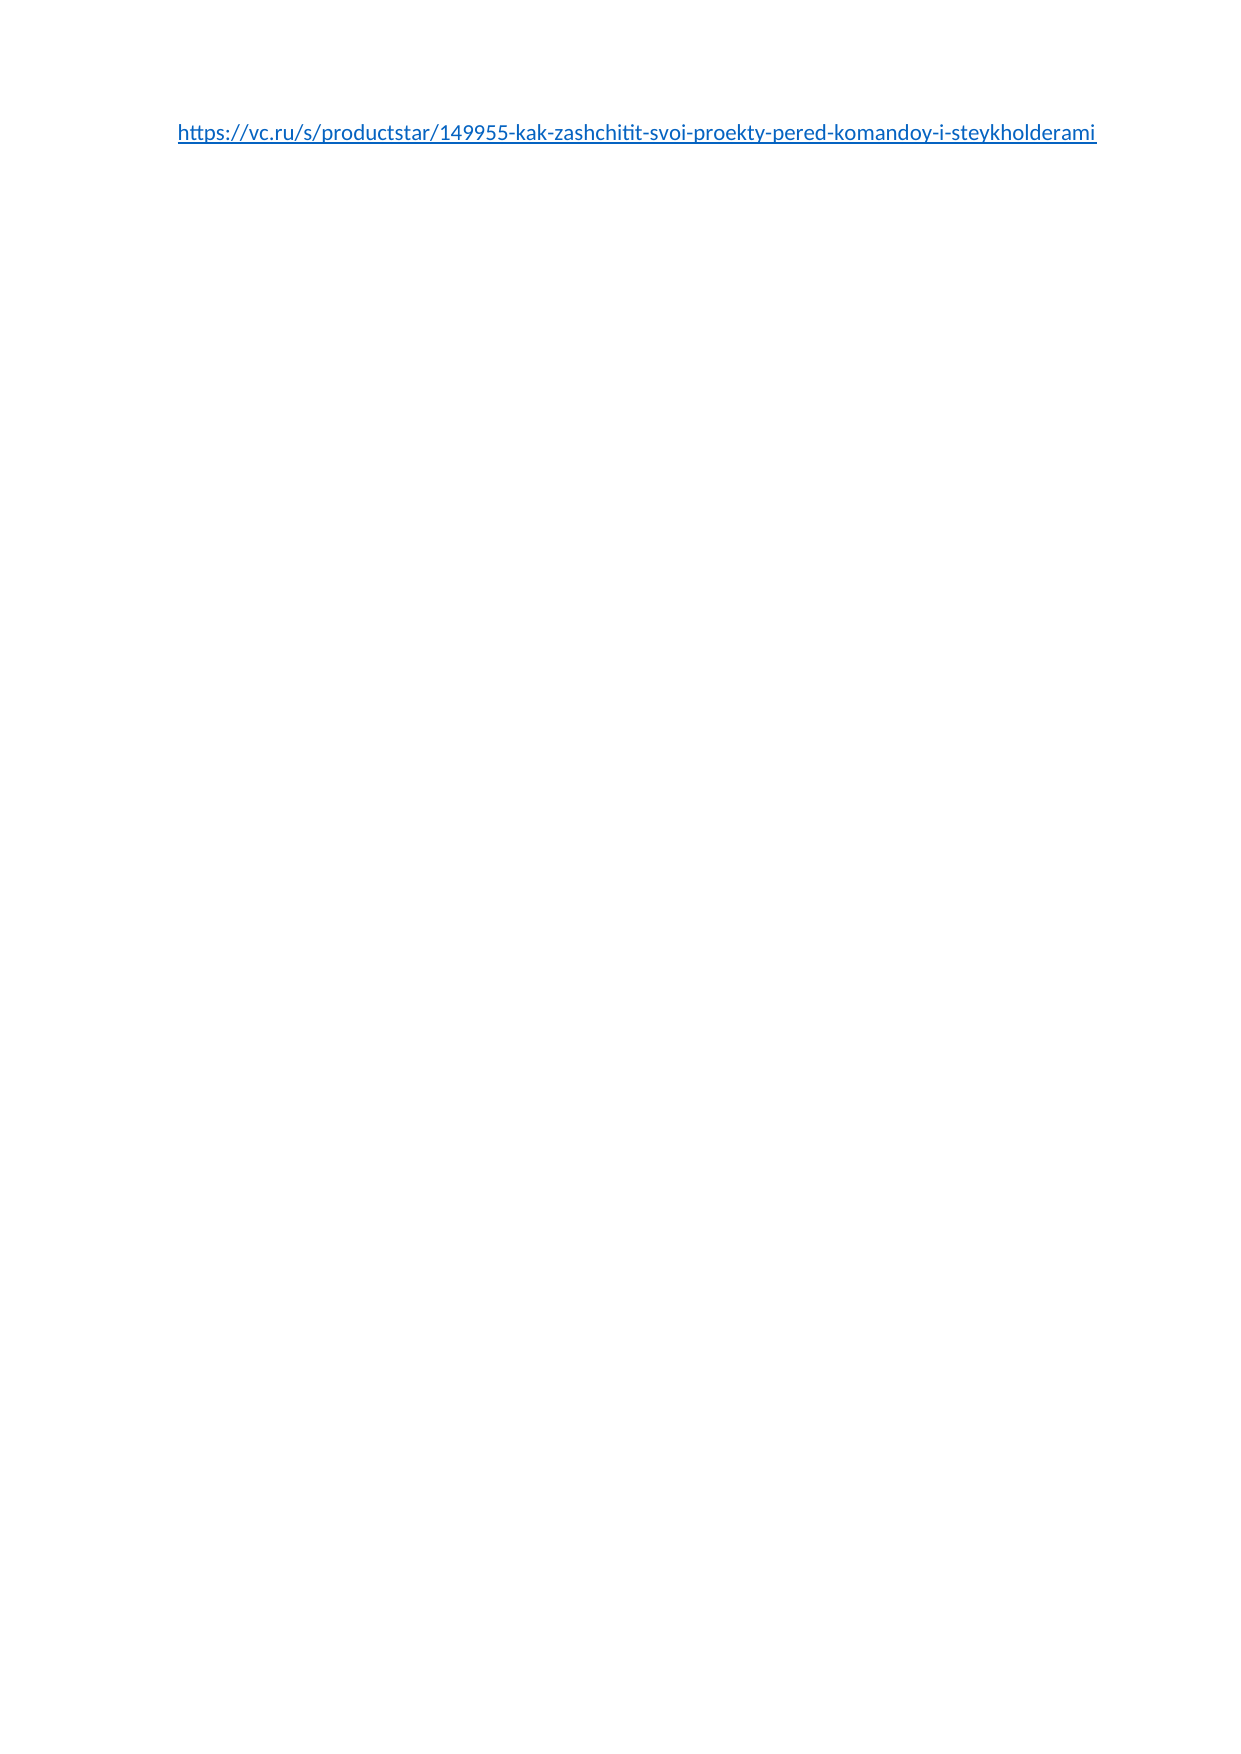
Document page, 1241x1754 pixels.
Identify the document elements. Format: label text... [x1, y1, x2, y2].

text https://vc.ru/s/productstar/149955-kak-zashchitit-svoi-proekty-pered-komandoy-i-steykholderami [177, 118, 1152, 146]
